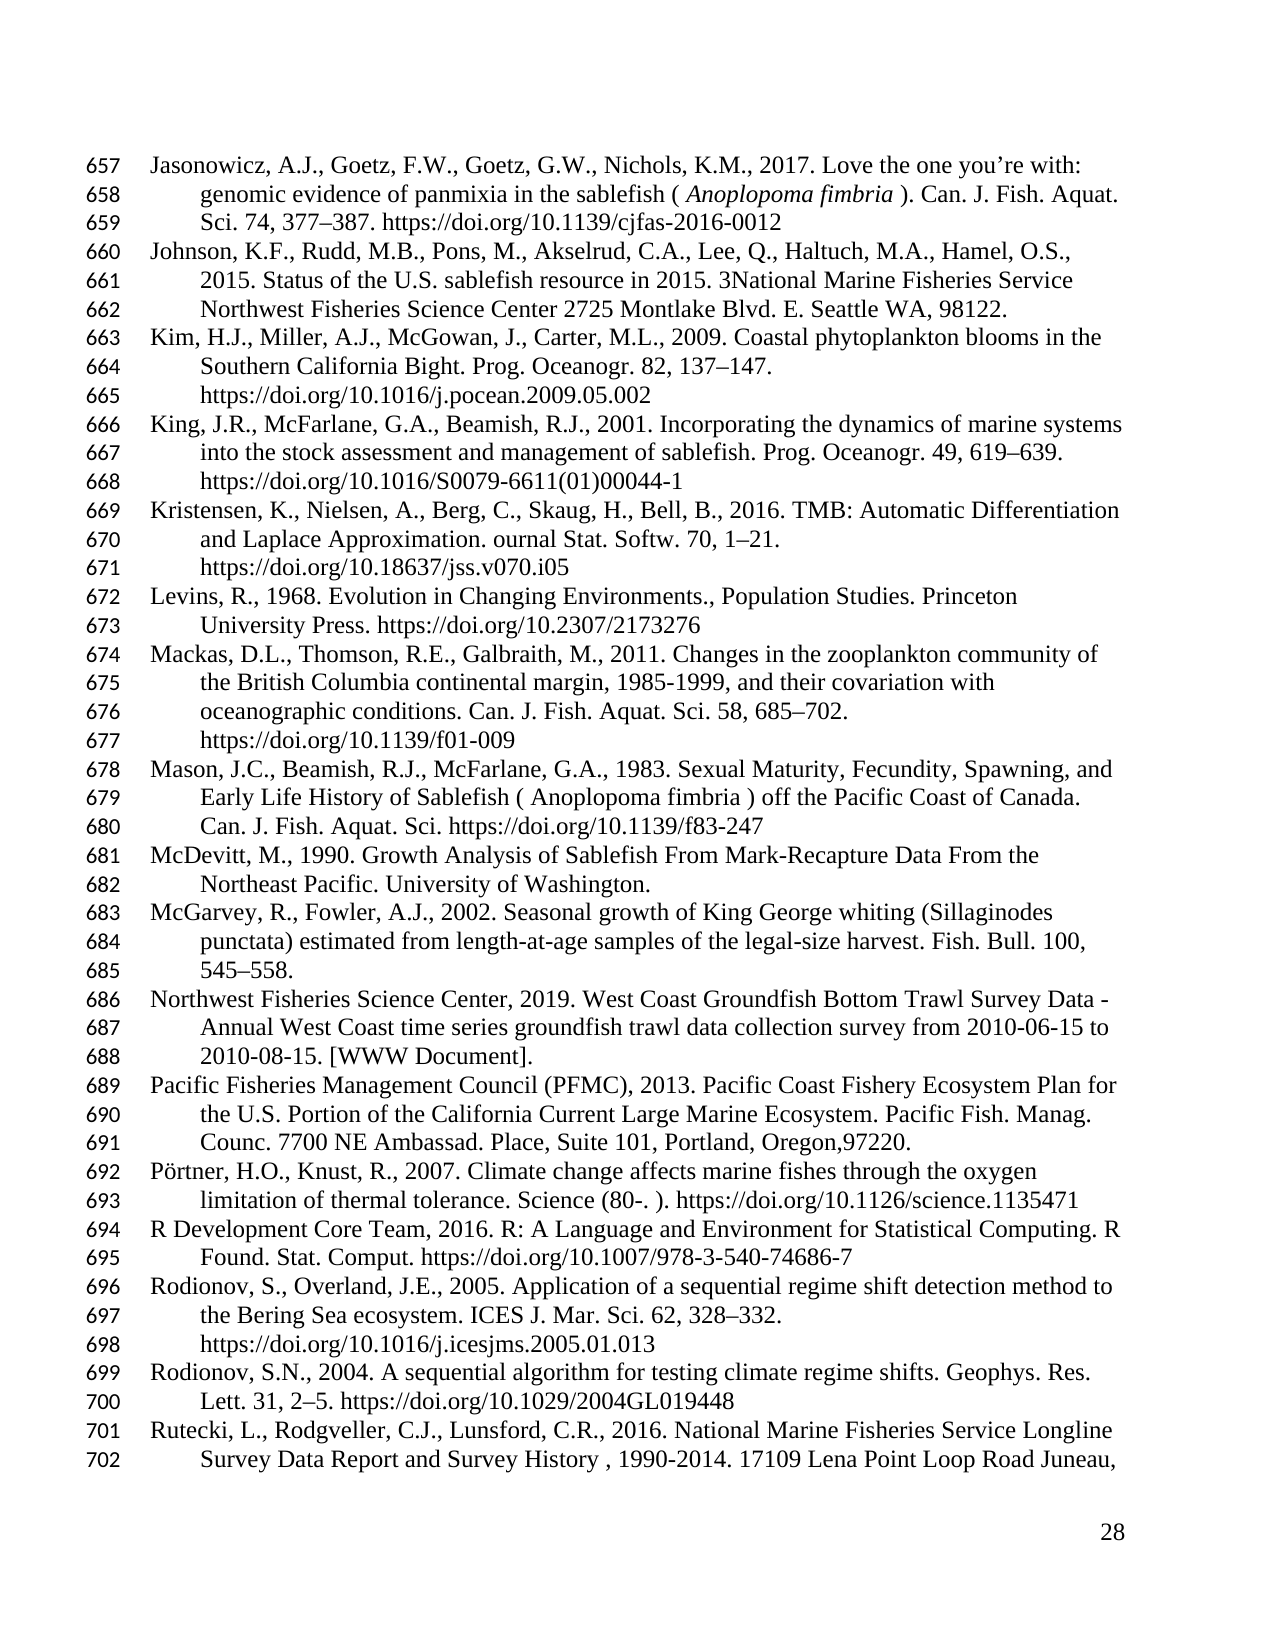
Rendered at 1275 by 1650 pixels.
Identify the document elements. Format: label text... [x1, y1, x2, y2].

text Mason, J.C., Beamish, R.J., McFarlane, G.A., 1983. Sexual Maturity, Fecundity, Spawning, and Early Life History of Sablefish ( Anoplopoma fimbria ) off the Pacific Coast of Canada. Can. J. Fish. Aquat. Sci. https://doi.org/10.1139/f83-247 [150, 754, 1125, 840]
text Northwest Fisheries Science Center, 2019. West Coast Groundfish Bottom Trawl Survey Data - Annual West Coast time series groundfish trawl data collection survey from 2010-06-15 to 2010-08-15. [WWW Document]. [150, 984, 1125, 1070]
text Pacific Fisheries Management Council (PFMC), 2013. Pacific Coast Fishery Ecosystem Plan for the U.S. Portion of the California Current Large Marine Ecosystem. Pacific Fish. Manag. Counc. 7700 NE Ambassad. Place, Suite 101, Portland, Oregon,97220. [150, 1070, 1125, 1156]
text Rodionov, S., Overland, J.E., 2005. Application of a sequential regime shift detection method to the Bering Sea ecosystem. ICES J. Mar. Sci. 62, 328–332. https://doi.org/10.1016/j.icesjms.2005.01.013 [150, 1271, 1125, 1357]
text McDevitt, M., 1990. Growth Analysis of Sablefish From Mark-Recapture Data From the Northeast Pacific. University of Washington. [150, 840, 1125, 897]
text R Development Core Team, 2016. R: A Language and Environment for Statistical Computing. R Found. Stat. Comput. https://doi.org/10.1007/978-3-540-74686-7 [150, 1214, 1125, 1271]
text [150, 1415, 1125, 1472]
text Levins, R., 1968. Evolution in Changing Environments., Population Studies. Princeton University Press. https://doi.org/10.2307/2173276 [150, 581, 1125, 639]
text Johnson, K.F., Rudd, M.B., Pons, M., Akselrud, C.A., Lee, Q., Haltuch, M.A., Hamel, O.S., 2015. Status of the U.S. sablefish resource in 2015. 3National Marine Fisheries Service Northwest Fisheries Science Center 2725 Montlake Blvd. E. Seattle WA, 98122. [150, 236, 1125, 322]
text Pörtner, H.O., Knust, R., 2007. Climate change affects marine fishes through the oxygen limitation of thermal tolerance. Science (80-. ). https://doi.org/10.1126/science.1135471 [150, 1156, 1125, 1214]
text Kristensen, K., Nielsen, A., Berg, C., Skaug, H., Bell, B., 2016. TMB: Automatic Differentiation and Laplace Approximation. ournal Stat. Softw. 70, 1–21. https://doi.org/10.18637/jss.v070.i05 [150, 495, 1125, 581]
text McGarvey, R., Fowler, A.J., 2002. Seasonal growth of King George whiting (Sillaginodes punctata) estimated from length-at-age samples of the legal-size harvest. Fish. Bull. 100, 545–558. [150, 897, 1125, 984]
text Rodionov, S.N., 2004. A sequential algorithm for testing climate regime shifts. Geophys. Res. Lett. 31, 2–5. https://doi.org/10.1029/2004GL019448 [150, 1357, 1125, 1415]
text Jasonowicz, A.J., Goetz, F.W., Goetz, G.W., Nichols, K.M., 2017. Love the one you’re with: genomic evidence of panmixia in the sablefish ( Anoplopoma fimbria ). Can. J. Fish. Aquat. Sci. 74, 377–387. https://doi.org/10.1139/cjfas-2016-0012 [150, 150, 1125, 236]
text Kim, H.J., Miller, A.J., McGowan, J., Carter, M.L., 2009. Coastal phytoplankton blooms in the Southern California Bight. Prog. Oceanogr. 82, 137–147. https://doi.org/10.1016/j.pocean.2009.05.002 [150, 322, 1125, 409]
text King, J.R., McFarlane, G.A., Beamish, R.J., 2001. Incorporating the dynamics of marine systems into the stock assessment and management of sablefish. Prog. Oceanogr. 49, 619–639. https://doi.org/10.1016/S0079-6611(01)00044-1 [150, 409, 1125, 495]
text Mackas, D.L., Thomson, R.E., Galbraith, M., 2011. Changes in the zooplankton community of the British Columbia continental margin, 1985-1999, and their covariation with oceanographic conditions. Can. J. Fish. Aquat. Sci. 58, 685–702. https://doi.org/10.1139/f01-009 [150, 639, 1125, 754]
